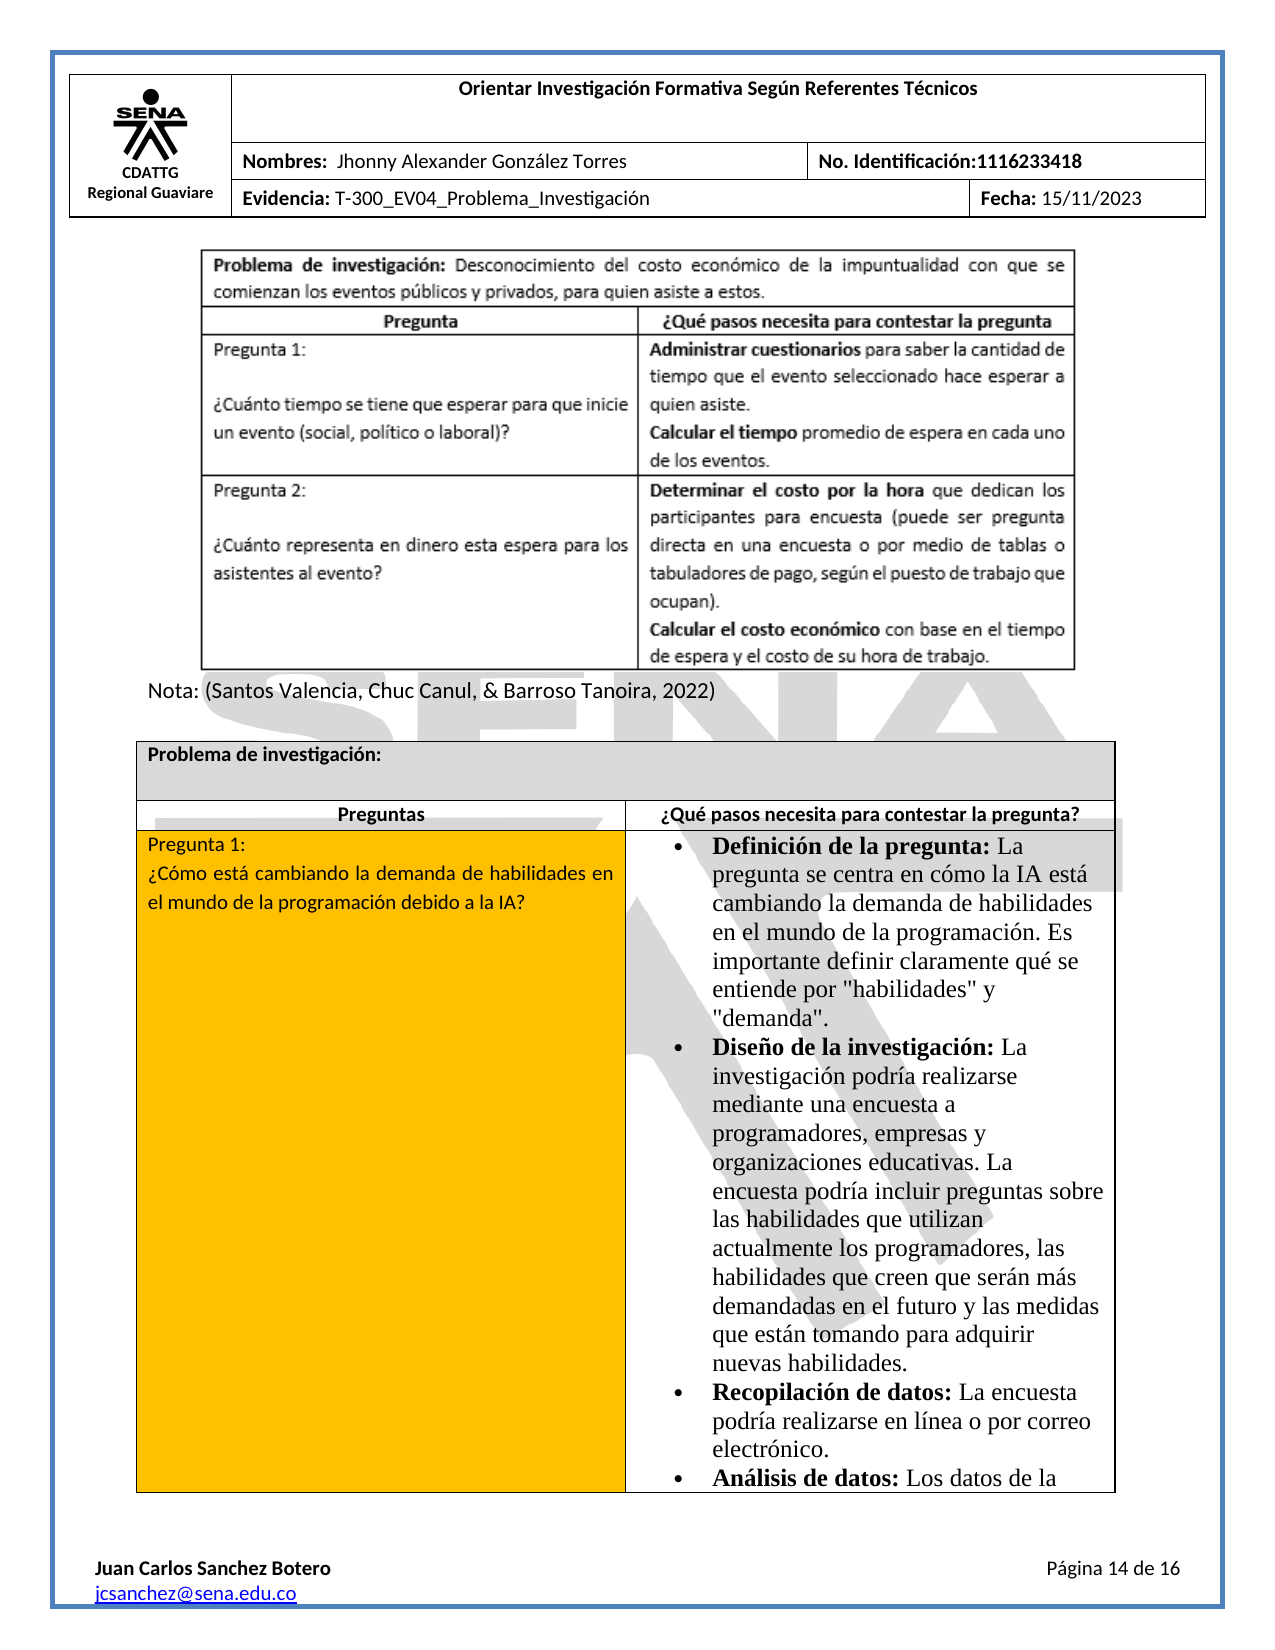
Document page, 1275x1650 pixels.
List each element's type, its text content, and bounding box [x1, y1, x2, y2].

table_header Problema de investigación: [137, 742, 1114, 800]
table_cell Preguntas [137, 801, 625, 830]
picture [198, 245, 1077, 672]
picture [113, 88, 188, 162]
table_cell ¿Qué pasos necesita para contestar la pregunta? [626, 801, 1114, 830]
text Nota: [148, 676, 1127, 704]
table_cell Pregunta 1: ¿Cómo está cambiando la demanda de habilidades en el mundo de la programación debido a la IA? [137, 831, 625, 1492]
